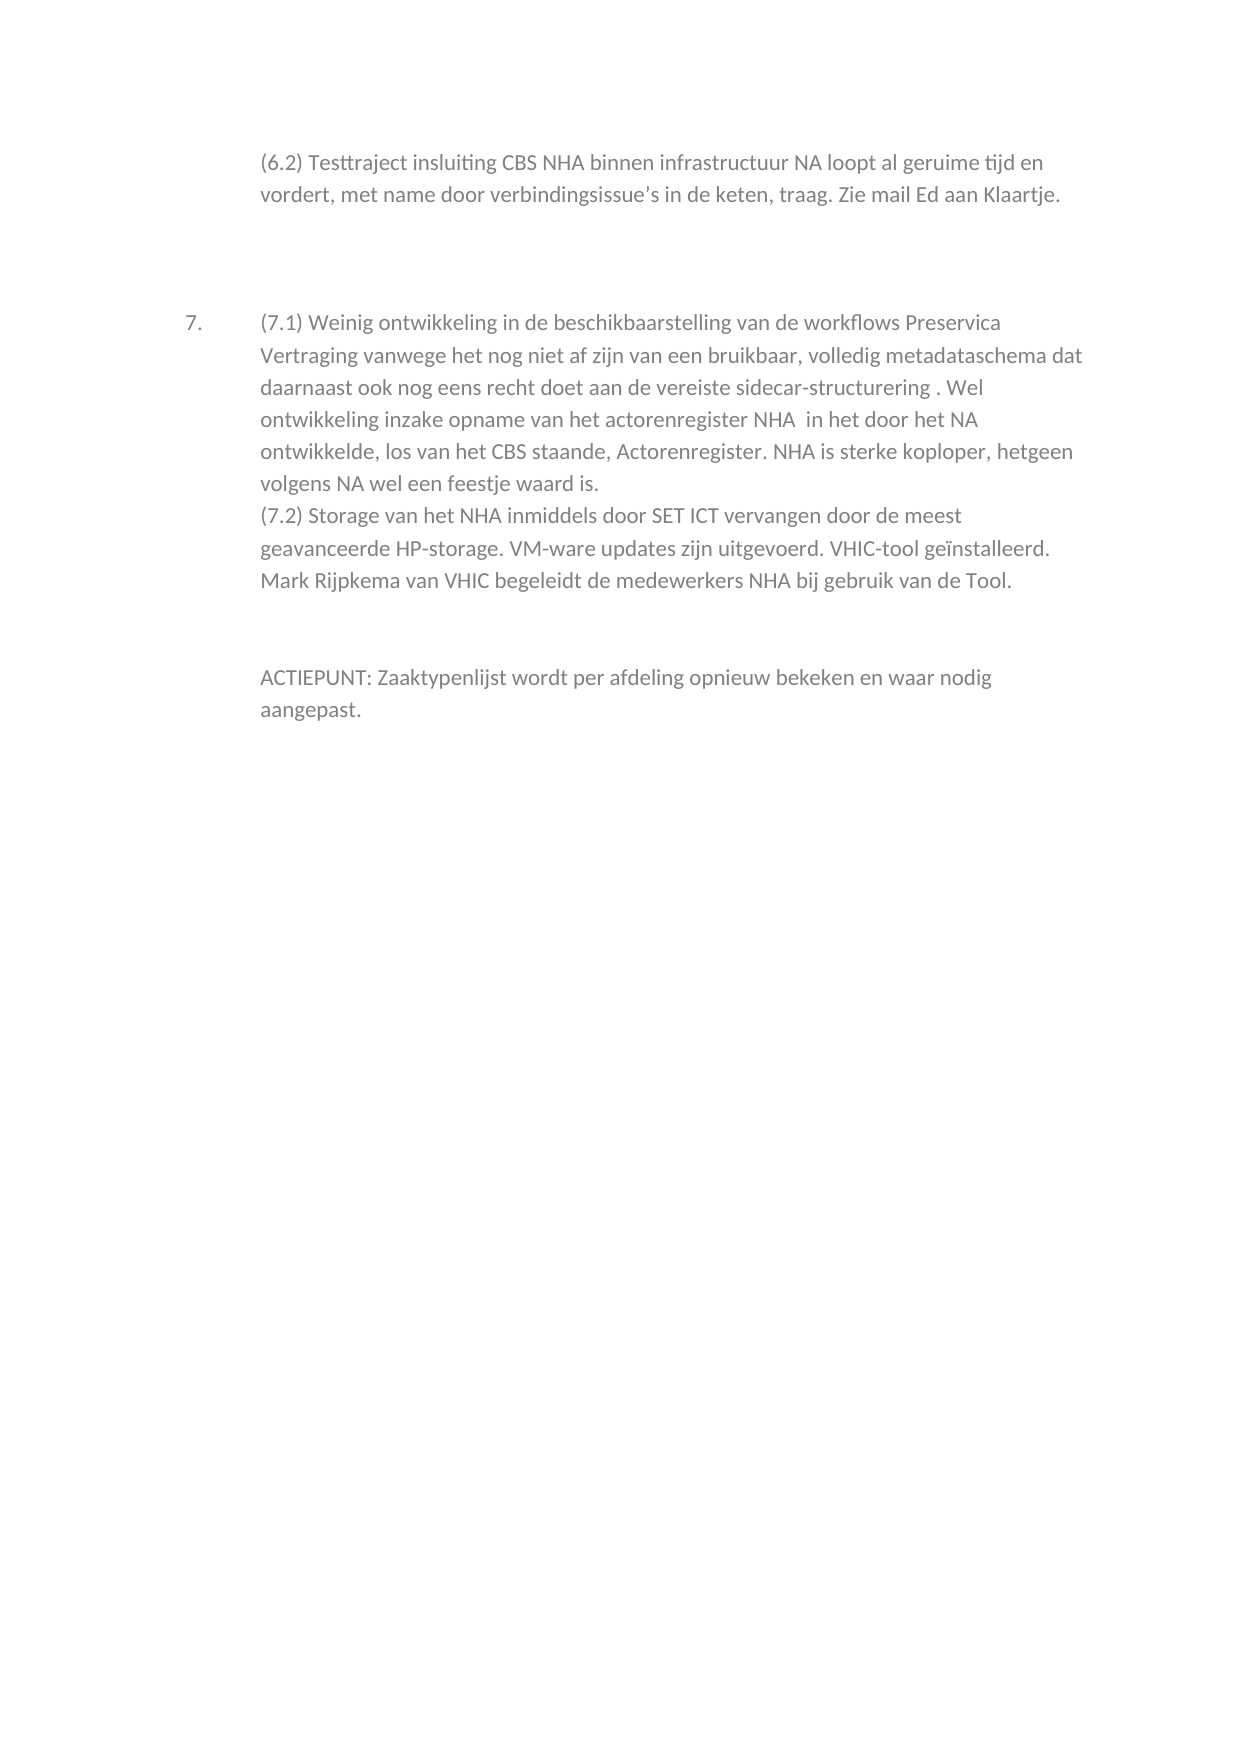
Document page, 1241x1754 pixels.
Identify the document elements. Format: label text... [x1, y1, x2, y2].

list (6.2) Testtraject insluiting CBS NHA binnen infrastructuur NA loopt al geruime tijd en vordert, met name door verbindingsissue’s in de keten, traag. Zie mail Ed aan Klaartje. [260, 148, 1093, 208]
list (7.1) Weinig ontwikkeling in de beschikbaarstelling van de workflows Preservica Vertraging vanwege het nog niet af zijn van een bruikbaar, volledig metadataschema dat daarnaast ook nog eens recht doet aan de vereiste sidecar-structurering . Wel ontwikkeling inzake opname van het actorenregister NHA in het door het NA ontwikkelde, los van het CBS staande, Actorenregister. NHA is sterke koploper, hetgeen volgens NA wel een feestje waard is. [185, 308, 1093, 497]
list ACTIEPUNT: Zaaktypenlijst wordt per afdeling opnieuw bekeken en waar nodig aangepast. [260, 663, 1093, 723]
list (7.2) Storage van het NHA inmiddels door SET ICT vervangen door de meest geavanceerde HP-storage. VM-ware updates zijn uitgevoerd. VHIC-tool geïnstalleerd. Mark Rijpkema van VHIC begeleidt de medewerkers NHA bij gebruik van de Tool. [260, 502, 1093, 594]
